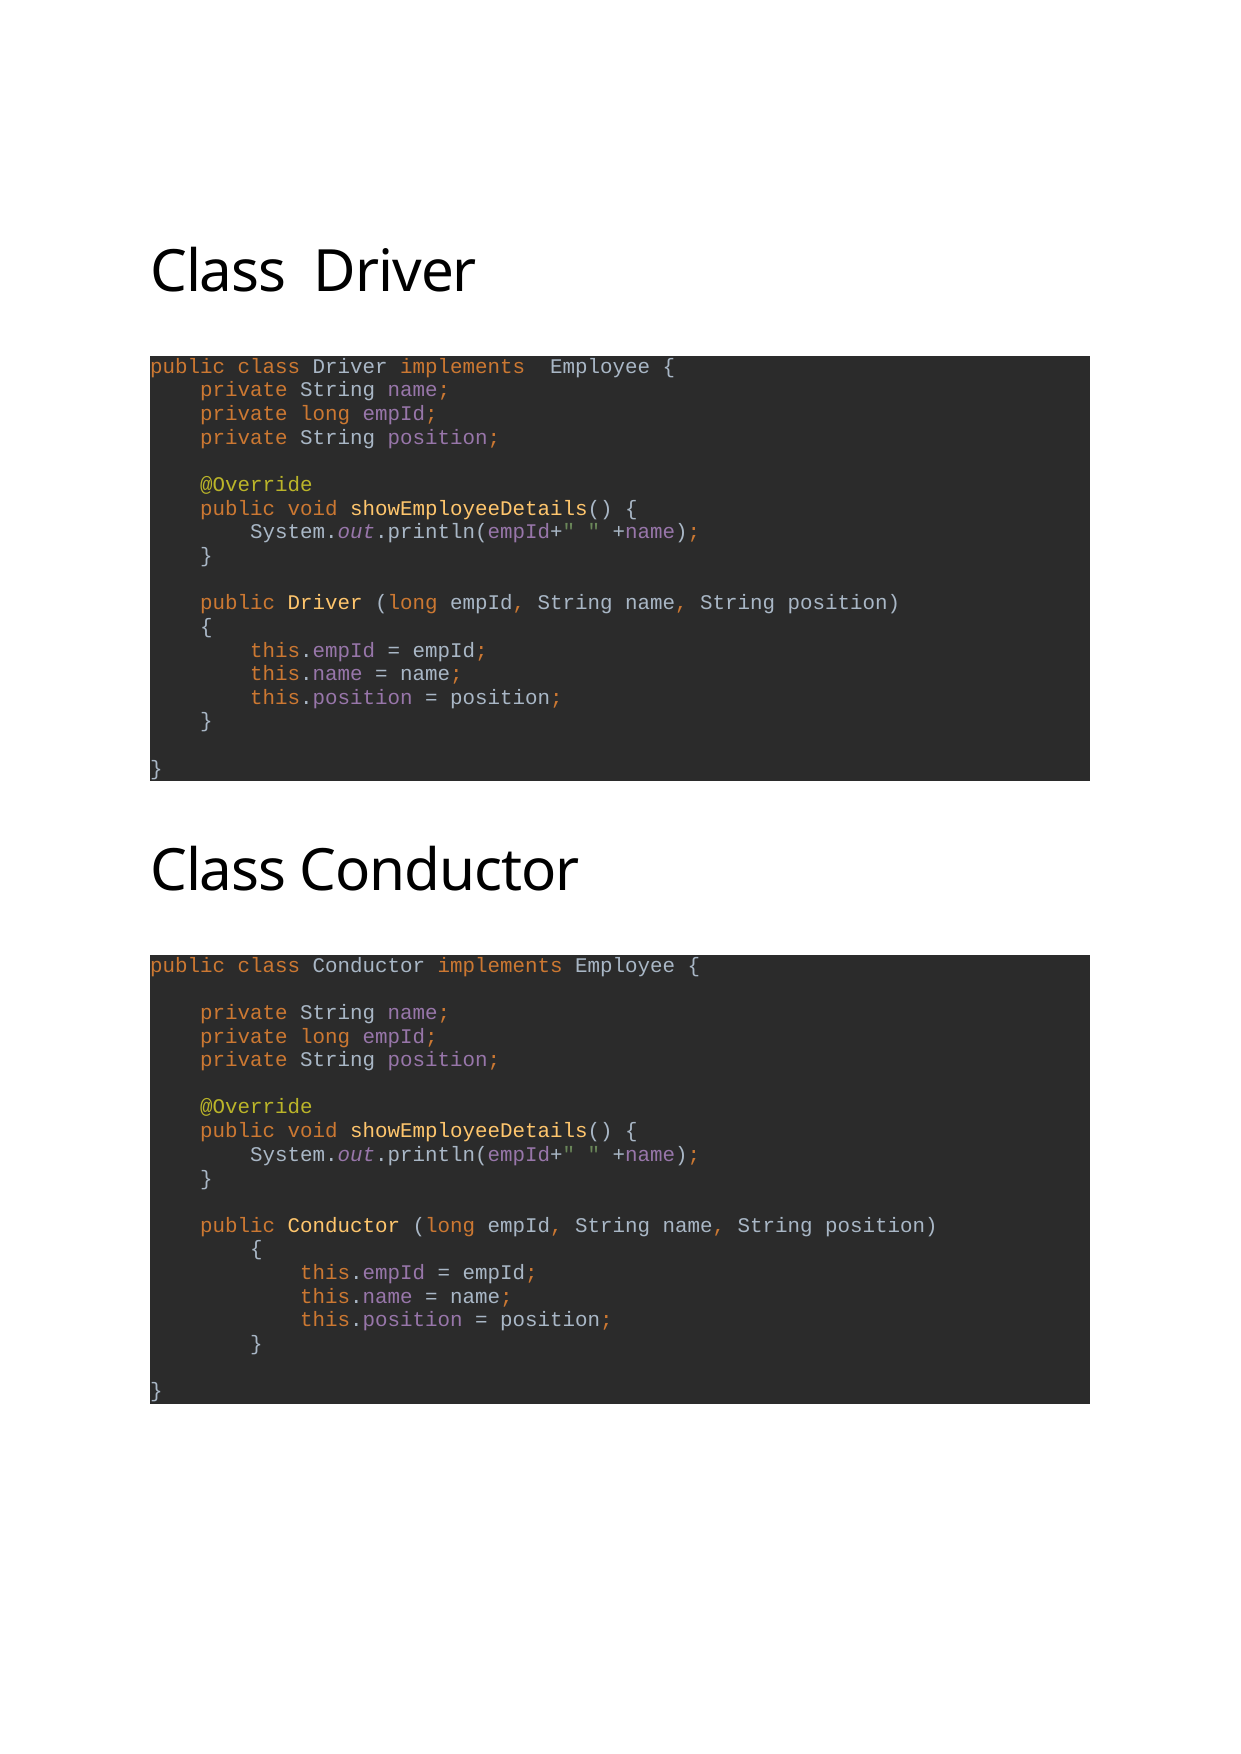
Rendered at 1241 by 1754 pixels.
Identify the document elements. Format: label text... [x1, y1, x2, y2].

title Class Driver [150, 229, 1090, 309]
text public class Conductor implements Employee { private String name; private long empId; private String position; @Override public void showEmployeeDetails() { System.out.println(empId+" " +name); } public Conductor (long empId, String name, String position) { this.empId = empId; this.name = name; this.position = position; } } [150, 955, 1090, 1404]
text public class Driver implements Employee { private String name; private long empId; private String position; @Override public void showEmployeeDetails() { System.out.println(empId+" " +name); } public Driver (long empId, String name, String position) { this.empId = empId; this.name = name; this.position = position; } } [150, 356, 1090, 781]
title Class Conductor [150, 828, 1090, 908]
